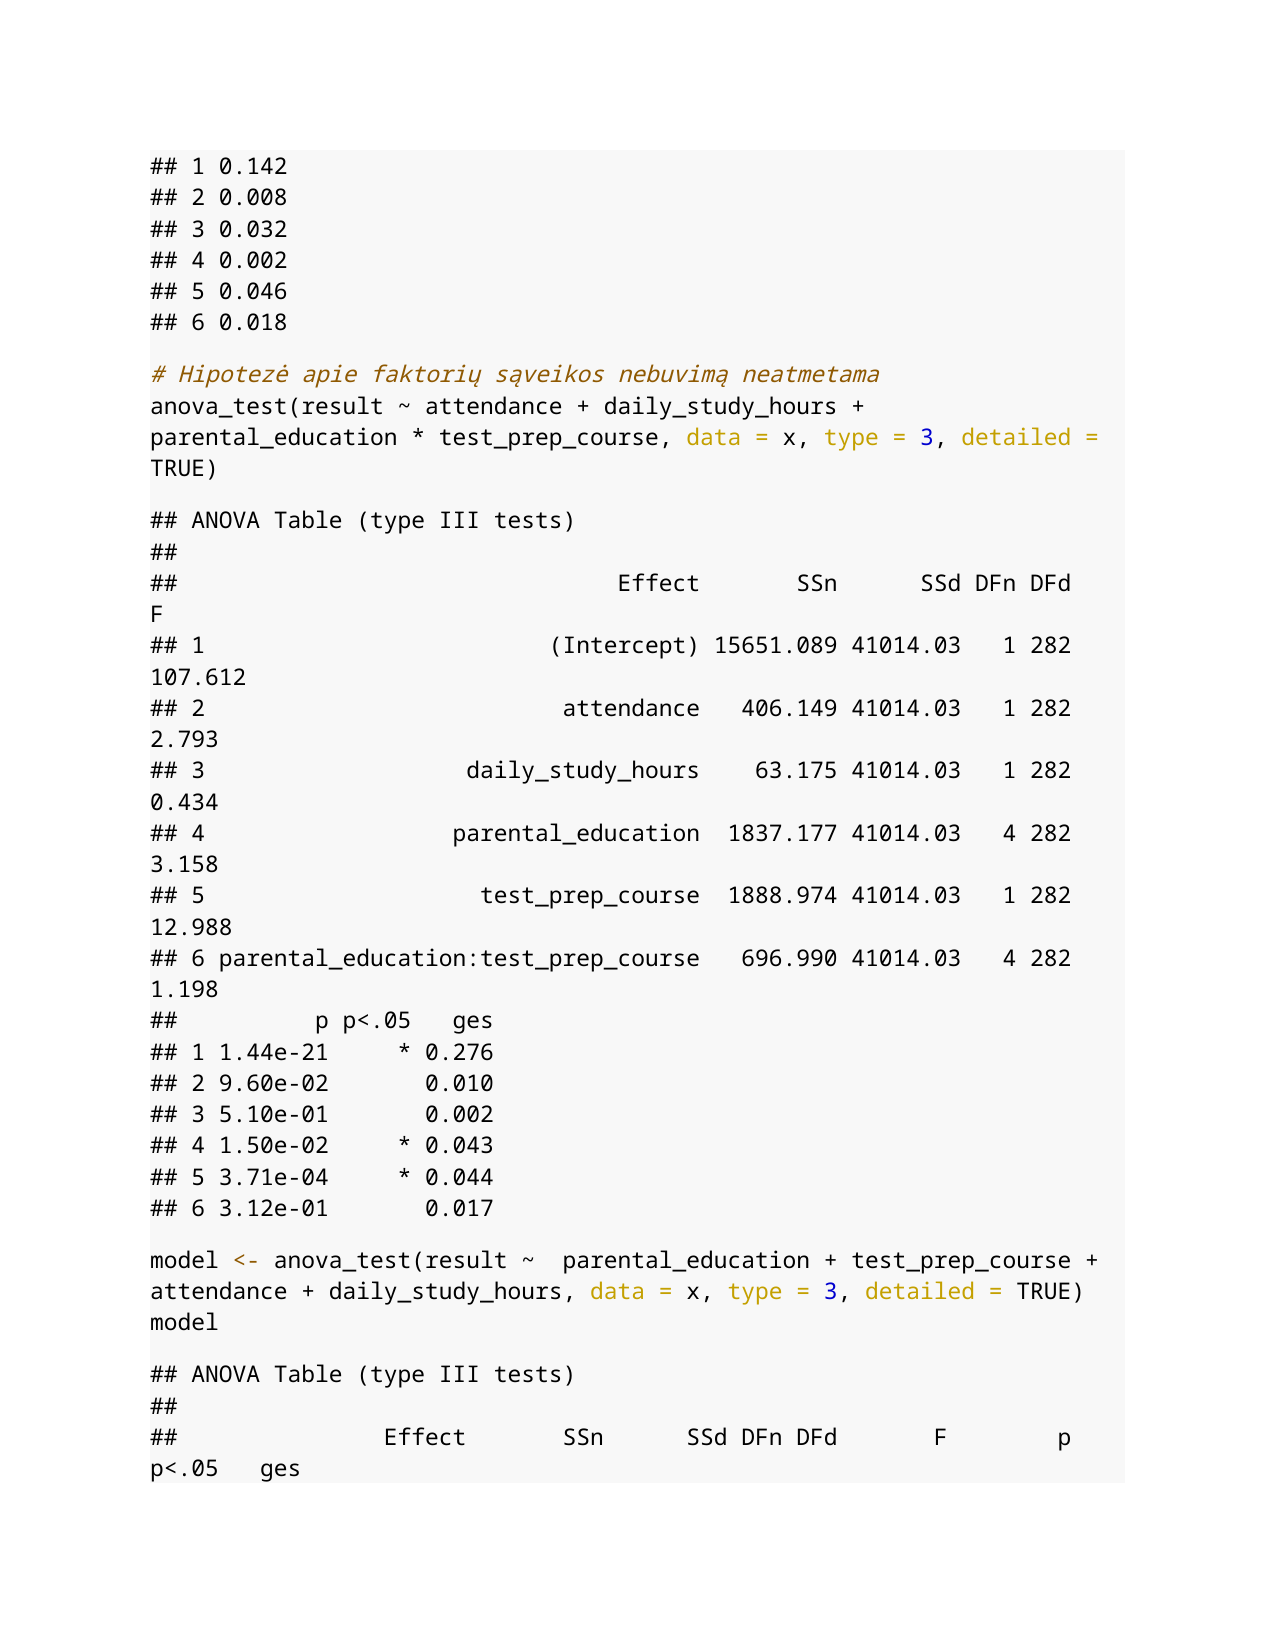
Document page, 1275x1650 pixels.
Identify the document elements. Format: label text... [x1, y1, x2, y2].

text # Hipotezė apie faktorių sąveikos nebuvimą neatmetama anova_test(result ~ attendance + daily_study_hours + parental_education * test_prep_course, data = x, type = 3, detailed = TRUE) [150, 358, 1125, 483]
text ## ANOVA Table (type III tests) ## ## Effect SSn SSd DFn DFd F ## 1 (Intercept) 15651.089 41014.03 1 282 107.612 ## 2 attendance 406.149 41014.03 1 282 2.793 ## 3 daily_study_hours 63.175 41014.03 1 282 0.434 ## 4 parental_education 1837.177 41014.03 4 282 3.158 ## 5 test_prep_course 1888.974 41014.03 1 282 12.988 ## 6 parental_education:test_prep_course 696.990 41014.03 4 282 1.198 ## p p<.05 ges ## 1 1.44e-21 * 0.276 ## 2 9.60e-02 0.010 ## 3 5.10e-01 0.002 ## 4 1.50e-02 * 0.043 ## 5 3.71e-04 * 0.044 ## 6 3.12e-01 0.017 [150, 504, 1125, 1223]
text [150, 150, 1125, 337]
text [150, 1358, 1125, 1483]
text model <- anova_test(result ~ parental_education + test_prep_course + attendance + daily_study_hours, data = x, type = 3, detailed = TRUE) model [219, 1244, 1125, 1337]
